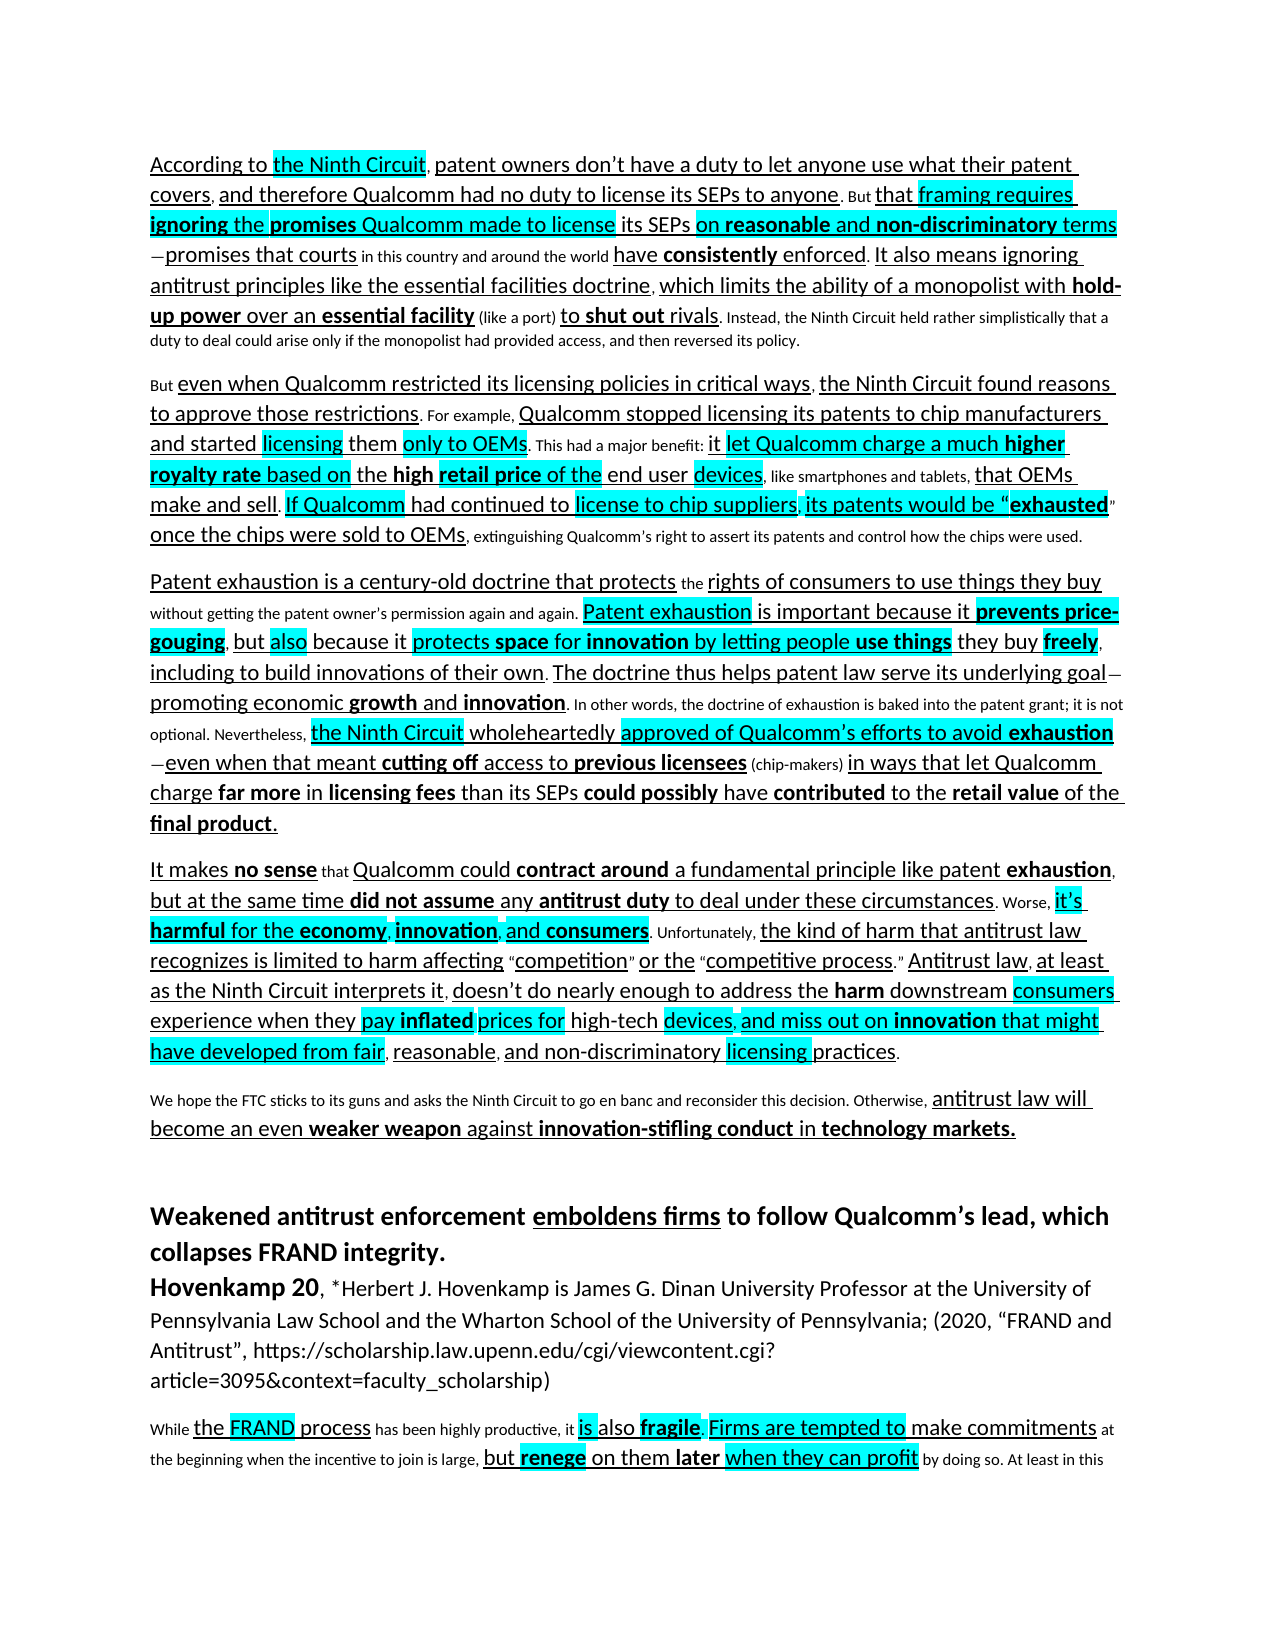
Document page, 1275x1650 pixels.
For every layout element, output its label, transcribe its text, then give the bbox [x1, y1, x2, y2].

text Hovenkamp 20, *Herbert J. Hovenkamp is James G. Dinan University Professor at the University of Pennsylvania Law School and the Wharton School of the University of Pennsylvania; (2020, “FRAND and Antitrust”, https://scholarship.law.upenn.edu/cgi/viewcontent.cgi?article=3095&context=faculty_scholarship) [150, 1271, 1125, 1394]
text It makes no sense that Qualcomm could contract around a fundamental principle like patent exhaustion, but at the same time did not assume any antitrust duty to deal under these circumstances. Worse, it’s harmful for the economy, innovation, and consumers. Unfortunately, the kind of harm that antitrust law recognizes is limited to harm affecting “competition” or the “competitive process.” Antitrust law, at least as the Ninth Circuit interprets it, doesn’t do nearly enough to address the harm downstream consumers experience when they pay inflated prices for high-tech devices, and miss out on innovation that might have developed from fair, reasonable, and non-discriminatory licensing practices. [150, 856, 1125, 1065]
text Patent exhaustion is a century-old doctrine that protects the rights of consumers to use things they buy without getting the patent owner’s permission again and again. Patent exhaustion is important because it prevents price-gouging, but also because it protects space for innovation by letting people use things they buy freely, including to build innovations of their own. The doctrine thus helps patent law serve its underlying goal—promoting economic growth and innovation. In other words, the doctrine of exhaustion is baked into the patent grant; it is not optional. Nevertheless, the Ninth Circuit wholeheartedly approved of Qualcomm’s efforts to avoid exhaustion—even when that meant cutting off access to previous licensees (chip-makers) in ways that let Qualcomm charge far more in licensing fees than its SEPs could possibly have contributed to the retail value of the final product. [150, 567, 1125, 803]
subtitle Weakened antitrust enforcement emboldens firms to follow Qualcomm’s lead, which collapses FRAND integrity. [150, 1199, 1125, 1268]
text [150, 1413, 1125, 1471]
text But even when Qualcomm restricted its licensing policies in critical ways, the Ninth Circuit found reasons to approve those restrictions. For example, Qualcomm stopped licensing its patents to chip manufacturers and started licensing them only to OEMs. This had a major benefit: it let Qualcomm charge a much higher royalty rate based on the high retail price of the end user devices, like smartphones and tablets, that OEMs make and sell. If Qualcomm had continued to license to chip suppliers, its patents would be “exhausted” once the chips were sold to OEMs, extinguishing Qualcomm’s right to assert its patents and control how the chips were used. [150, 369, 1125, 548]
text We hope the FTC sticks to its guns and asks the Ninth Circuit to go en banc and reconsider this decision. Otherwise, antitrust law will become an even weaker weapon against innovation-stifling conduct in technology markets. [150, 1084, 1125, 1142]
text According to the Ninth Circuit, patent owners don’t have a duty to let anyone use what their patent covers, and therefore Qualcomm had no duty to license its SEPs to anyone. But that framing requires ignoring the promises Qualcomm made to license its SEPs on reasonable and non-discriminatory terms—promises that courts in this country and around the world have consistently enforced. It also means ignoring antitrust principles like the essential facilities doctrine, which limits the ability of a monopolist with hold-up power over an essential facility (like a port) to shut out rivals. Instead, the Ninth Circuit held rather simplistically that a duty to deal could arise only if the monopolist had provided access, and then reversed its policy. [150, 150, 1125, 351]
